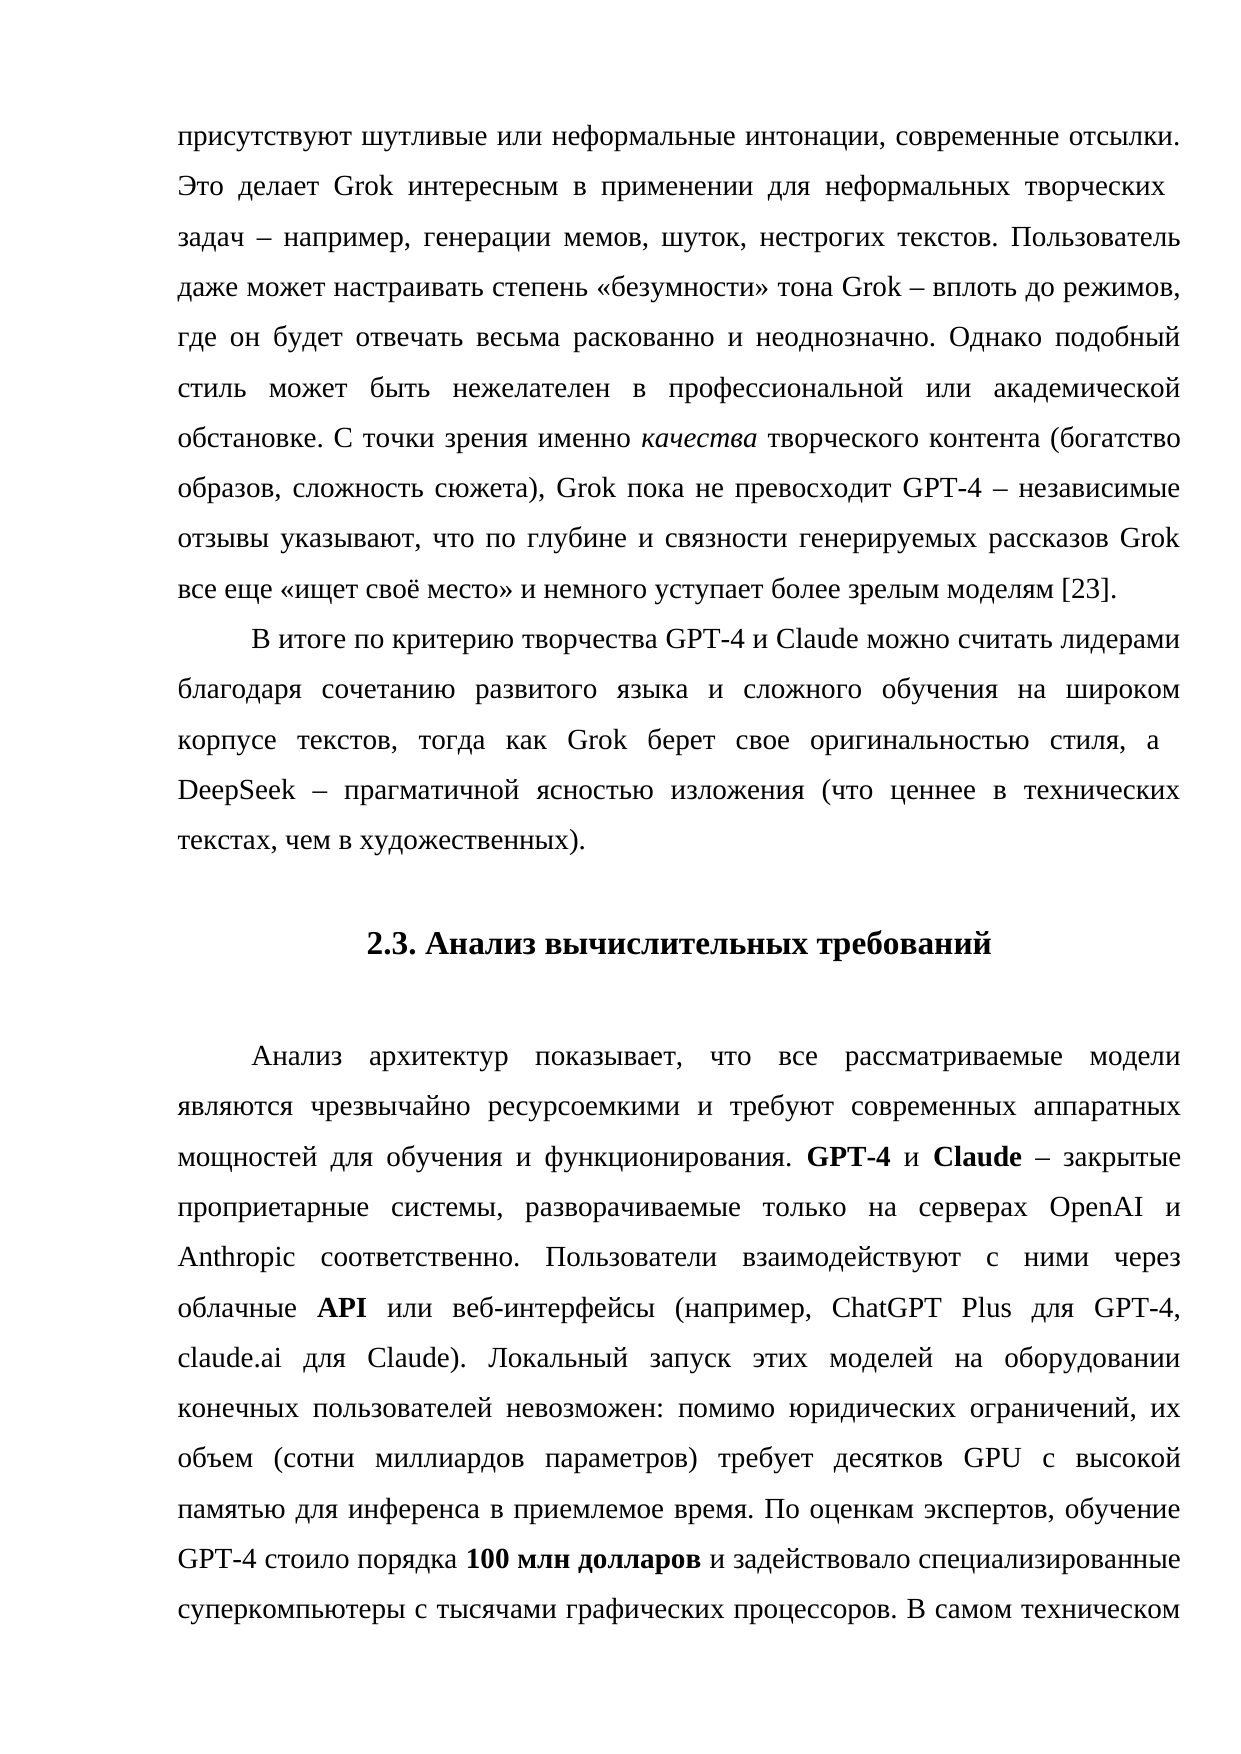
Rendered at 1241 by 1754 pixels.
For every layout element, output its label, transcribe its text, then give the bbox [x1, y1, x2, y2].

text В итоге по критерию творчества GPT-4 и Claude можно считать лидерами благодаря сочетанию развитого языка и сложного обучения на широком корпусе текстов, тогда как Grok берет свое оригинальностью стиля, а DeepSeek – прагматичной ясностью изложения (что ценнее в технических текстах, чем в художественных). [177, 621, 1181, 856]
text 2.3. Анализ вычислительных требований [177, 923, 1181, 961]
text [177, 1038, 1181, 1625]
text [177, 118, 1181, 604]
